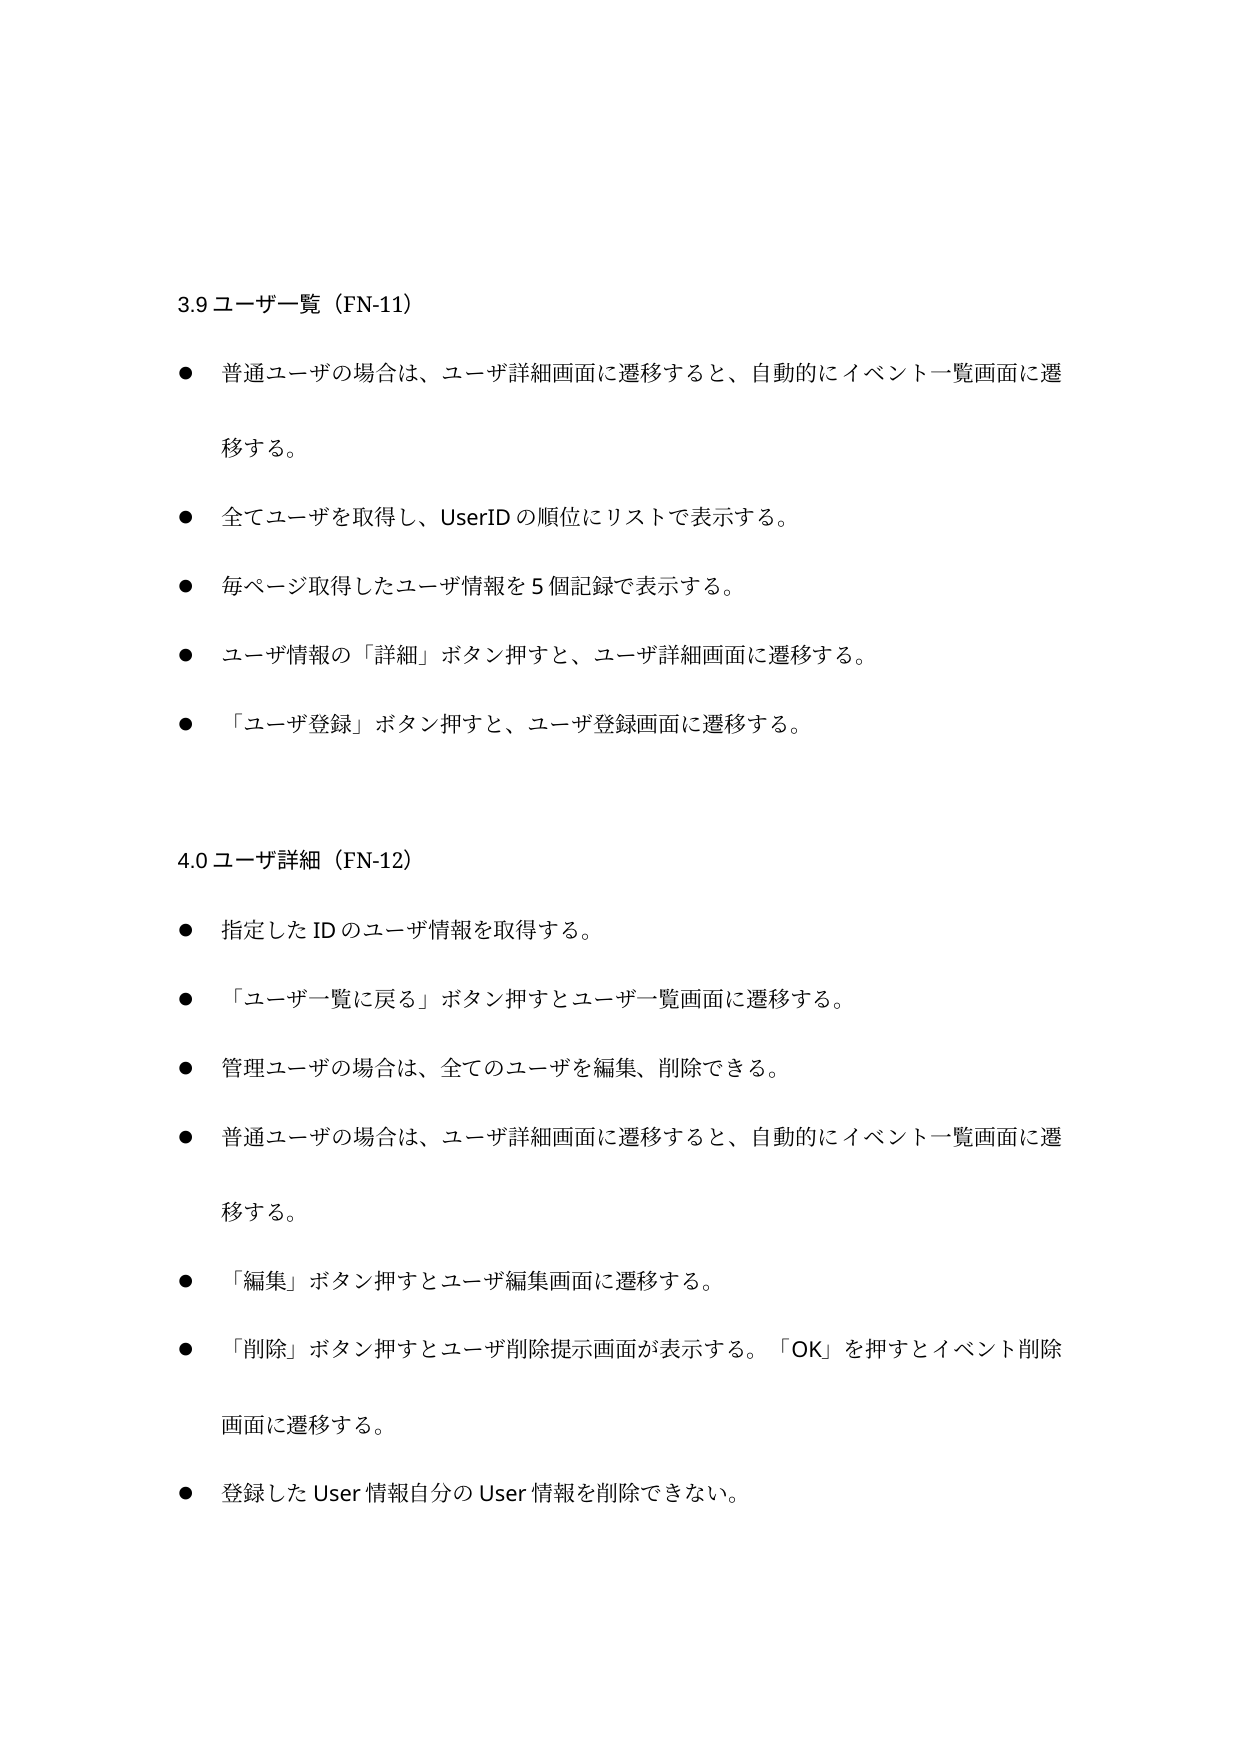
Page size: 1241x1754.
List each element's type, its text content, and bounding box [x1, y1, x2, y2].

subtitle 4.0ユーザ詳細（FN-12） [177, 841, 1063, 878]
list 普通ユーザの場合は、ユーザ詳細画面に遷移すると、自動的にイベント一覧画面に遷移する。 [177, 1117, 1063, 1229]
list 「削除」ボタン押すとユーザ削除提示画面が表示する。「OK」を押すとイベント削除画面に遷移する。 [177, 1330, 1063, 1442]
list 管理ユーザの場合は、全てのユーザを編集、削除できる。 [177, 1048, 1063, 1085]
list 「ユーザ一覧に戻る」ボタン押すとユーザ一覧画面に遷移する。 [177, 979, 1063, 1016]
list 指定したIDのユーザ情報を取得する。 [177, 910, 1063, 947]
list 登録したUser情報自分のUser情報を削除できない。 [177, 1474, 1063, 1511]
list 「ユーザ登録」ボタン押すと、ユーザ登録画面に遷移する。 [177, 704, 1063, 742]
list 「編集」ボタン押すとユーザ編集画面に遷移する。 [177, 1261, 1063, 1298]
list 普通ユーザの場合は、ユーザ詳細画面に遷移すると、自動的にイベント一覧画面に遷移する。 [177, 353, 1063, 466]
list ユーザ情報の「詳細」ボタン押すと、ユーザ詳細画面に遷移する。 [177, 635, 1063, 673]
list 全てユーザを取得し、UserIDの順位にリストで表示する。 [177, 497, 1063, 535]
list 毎ページ取得したユーザ情報を5個記録で表示する。 [177, 566, 1063, 604]
subtitle 3.9ユーザ一覧（FN-11） [177, 284, 1063, 322]
